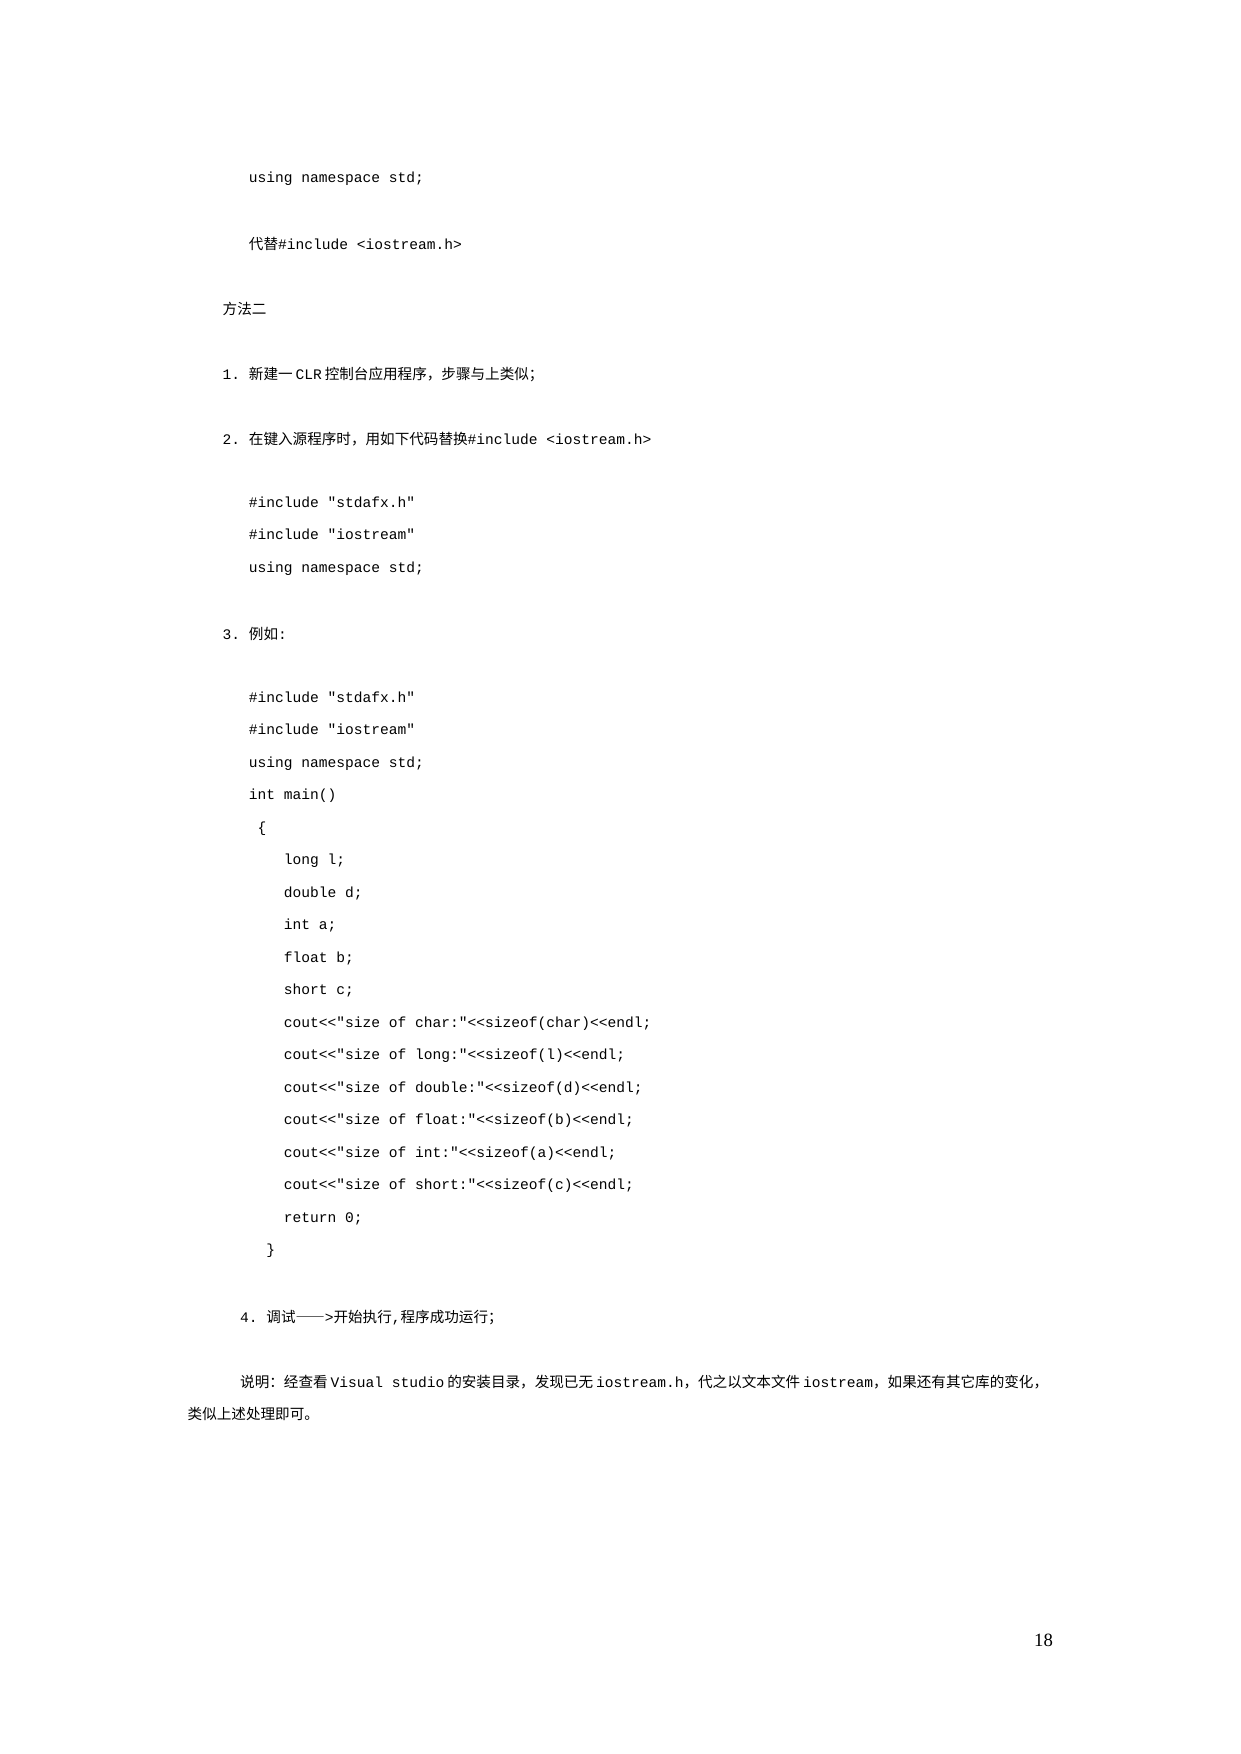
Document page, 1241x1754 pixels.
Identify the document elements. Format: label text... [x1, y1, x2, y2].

text int a; [187, 909, 1053, 942]
text using namespace std; [187, 162, 1053, 194]
text return 0; [187, 1202, 1053, 1234]
text #include "stdafx.h" [187, 487, 1053, 519]
text double d; [187, 877, 1053, 909]
text 3. 例如: [187, 617, 1053, 649]
text cout<<"size of short:"<<sizeof(c)<<endl; [187, 1169, 1053, 1202]
text cout<<"size of long:"<<sizeof(l)<<endl; [187, 1039, 1053, 1072]
text #include "stdafx.h" [187, 682, 1053, 714]
text 2. 在键入源程序时，用如下代码替换#include <iostream.h> [187, 422, 1053, 454]
text long l; [187, 844, 1053, 877]
text cout<<"size of int:"<<sizeof(a)<<endl; [187, 1137, 1053, 1169]
text 说明：经查看Visual studio的安装目录，发现已无iostream.h，代之以文本文件iostream，如果还有其它库的变化，类似上述处理即可。 [187, 1364, 1053, 1429]
text float b; [187, 942, 1053, 974]
text cout<<"size of double:"<<sizeof(d)<<endl; [187, 1072, 1053, 1104]
text 代替#include <iostream.h> [187, 227, 1053, 259]
text 1. 新建一CLR控制台应用程序，步骤与上类似； [187, 357, 1053, 389]
text using namespace std; [187, 552, 1053, 584]
text #include "iostream" [187, 519, 1053, 552]
text cout<<"size of char:"<<sizeof(char)<<endl; [187, 1007, 1053, 1039]
text #include "iostream" [187, 714, 1053, 747]
text 方法二 [187, 292, 1053, 324]
text int main() [187, 779, 1053, 812]
text } [187, 1234, 1053, 1267]
text short c; [187, 974, 1053, 1007]
text cout<<"size of float:"<<sizeof(b)<<endl; [187, 1104, 1053, 1137]
text { [187, 812, 1053, 844]
text 4. 调试——>开始执行,程序成功运行； [187, 1299, 1053, 1332]
text using namespace std; [187, 747, 1053, 779]
